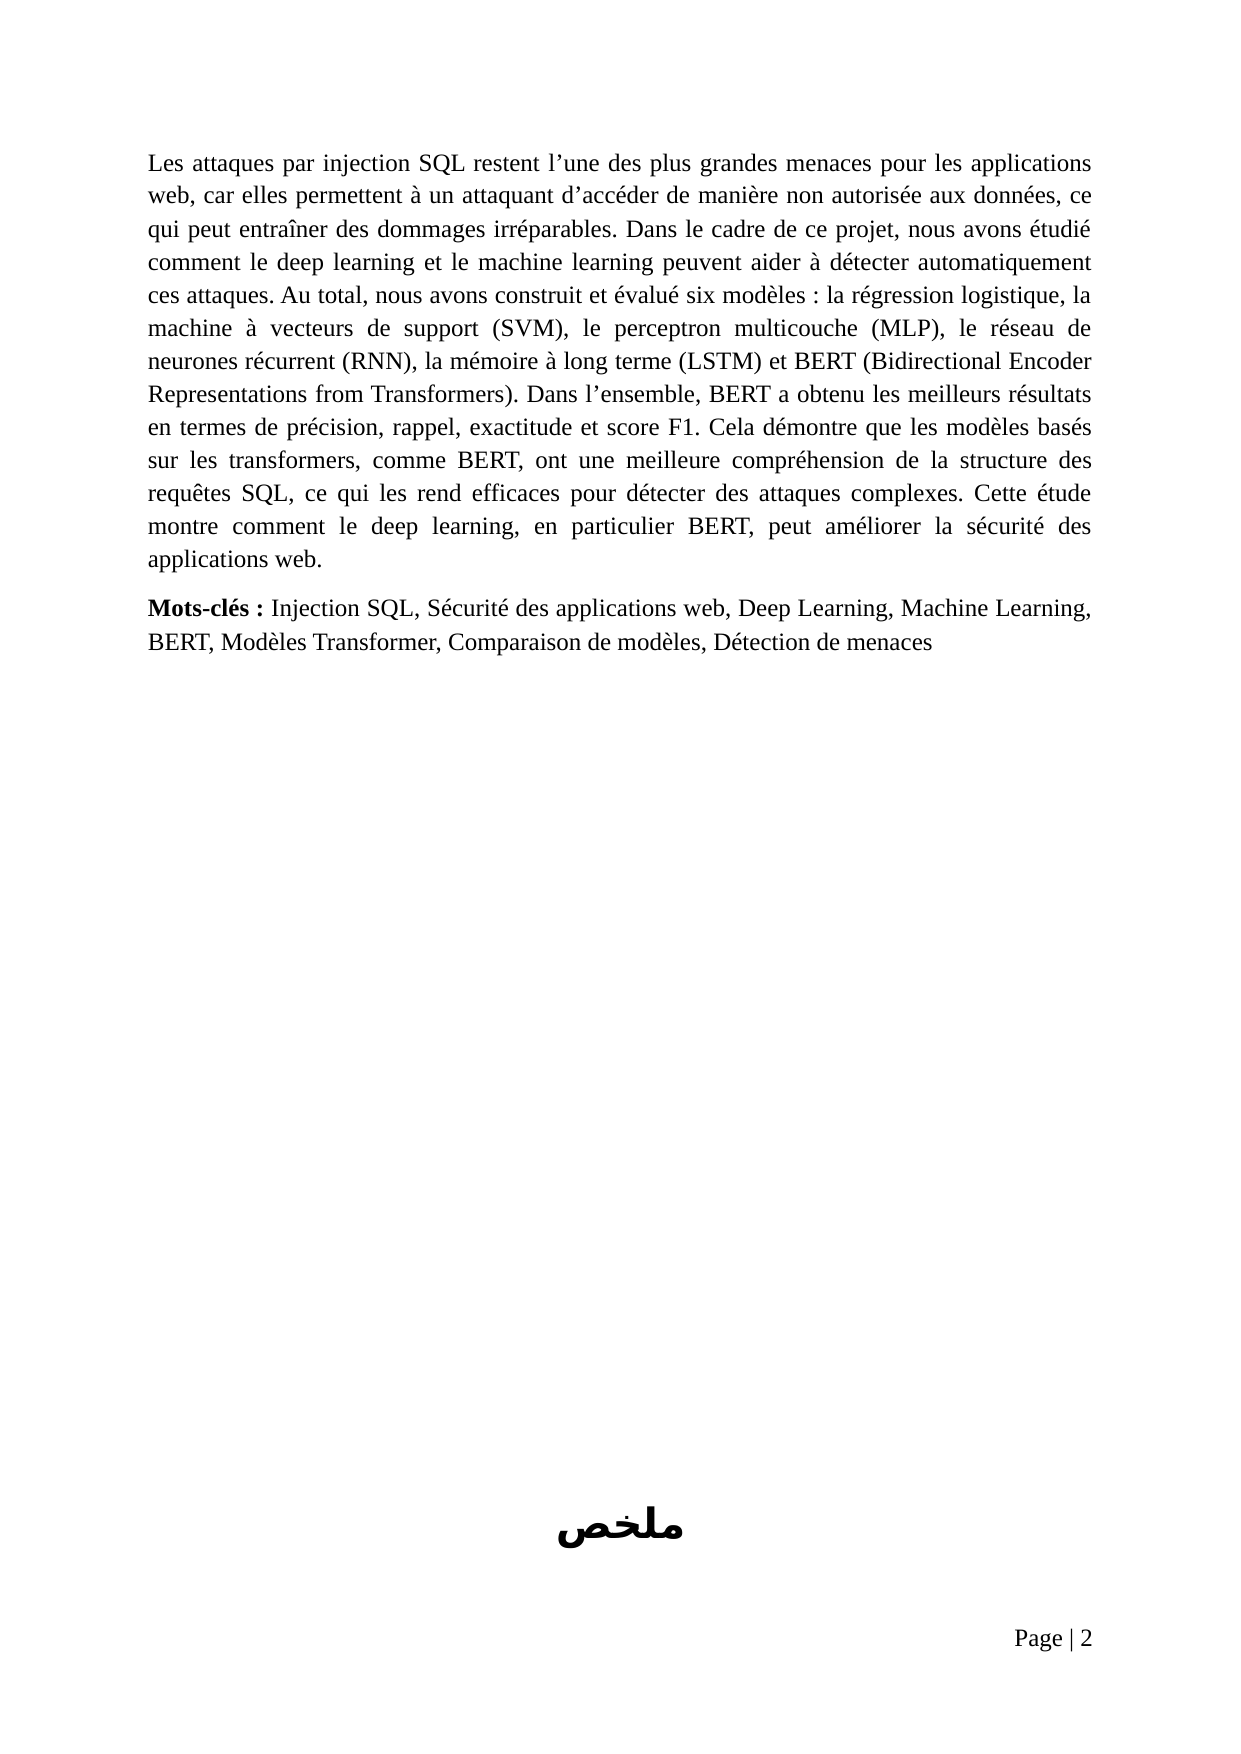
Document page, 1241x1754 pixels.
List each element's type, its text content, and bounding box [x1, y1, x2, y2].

text Mots-clés : Injection SQL, Sécurité des applications web, Deep Learning, Machine Learning, BERT, Modèles Transformer, Comparaison de modèles, Détection de menaces [148, 593, 1093, 655]
text ملخص [148, 1499, 1093, 1547]
text Les attaques par injection SQL restent l’une des plus grandes menaces pour les applications web, car elles permettent à un attaquant d’accéder de manière non autorisée aux données, ce qui peut entraîner des dommages irréparables. Dans le cadre de ce projet, nous avons étudié comment le deep learning et le machine learning peuvent aider à détecter automatiquement ces attaques. Au total, nous avons construit et évalué six modèles : la régression logistique, la machine à vecteurs de support (SVM), le perceptron multicouche (MLP), le réseau de neurones récurrent (RNN), la mémoire à long terme (LSTM) et BERT (Bidirectional Encoder Representations from Transformers). Dans l’ensemble, BERT a obtenu les meilleurs résultats en termes de précision, rappel, exactitude et score F1. Cela démontre que les modèles basés sur les transformers, comme BERT, ont une meilleure compréhension de la structure des requêtes SQL, ce qui les rend efficaces pour détecter des attaques complexes. Cette étude montre comment le deep learning, en particulier BERT, peut améliorer la sécurité des applications web. [148, 148, 1093, 573]
